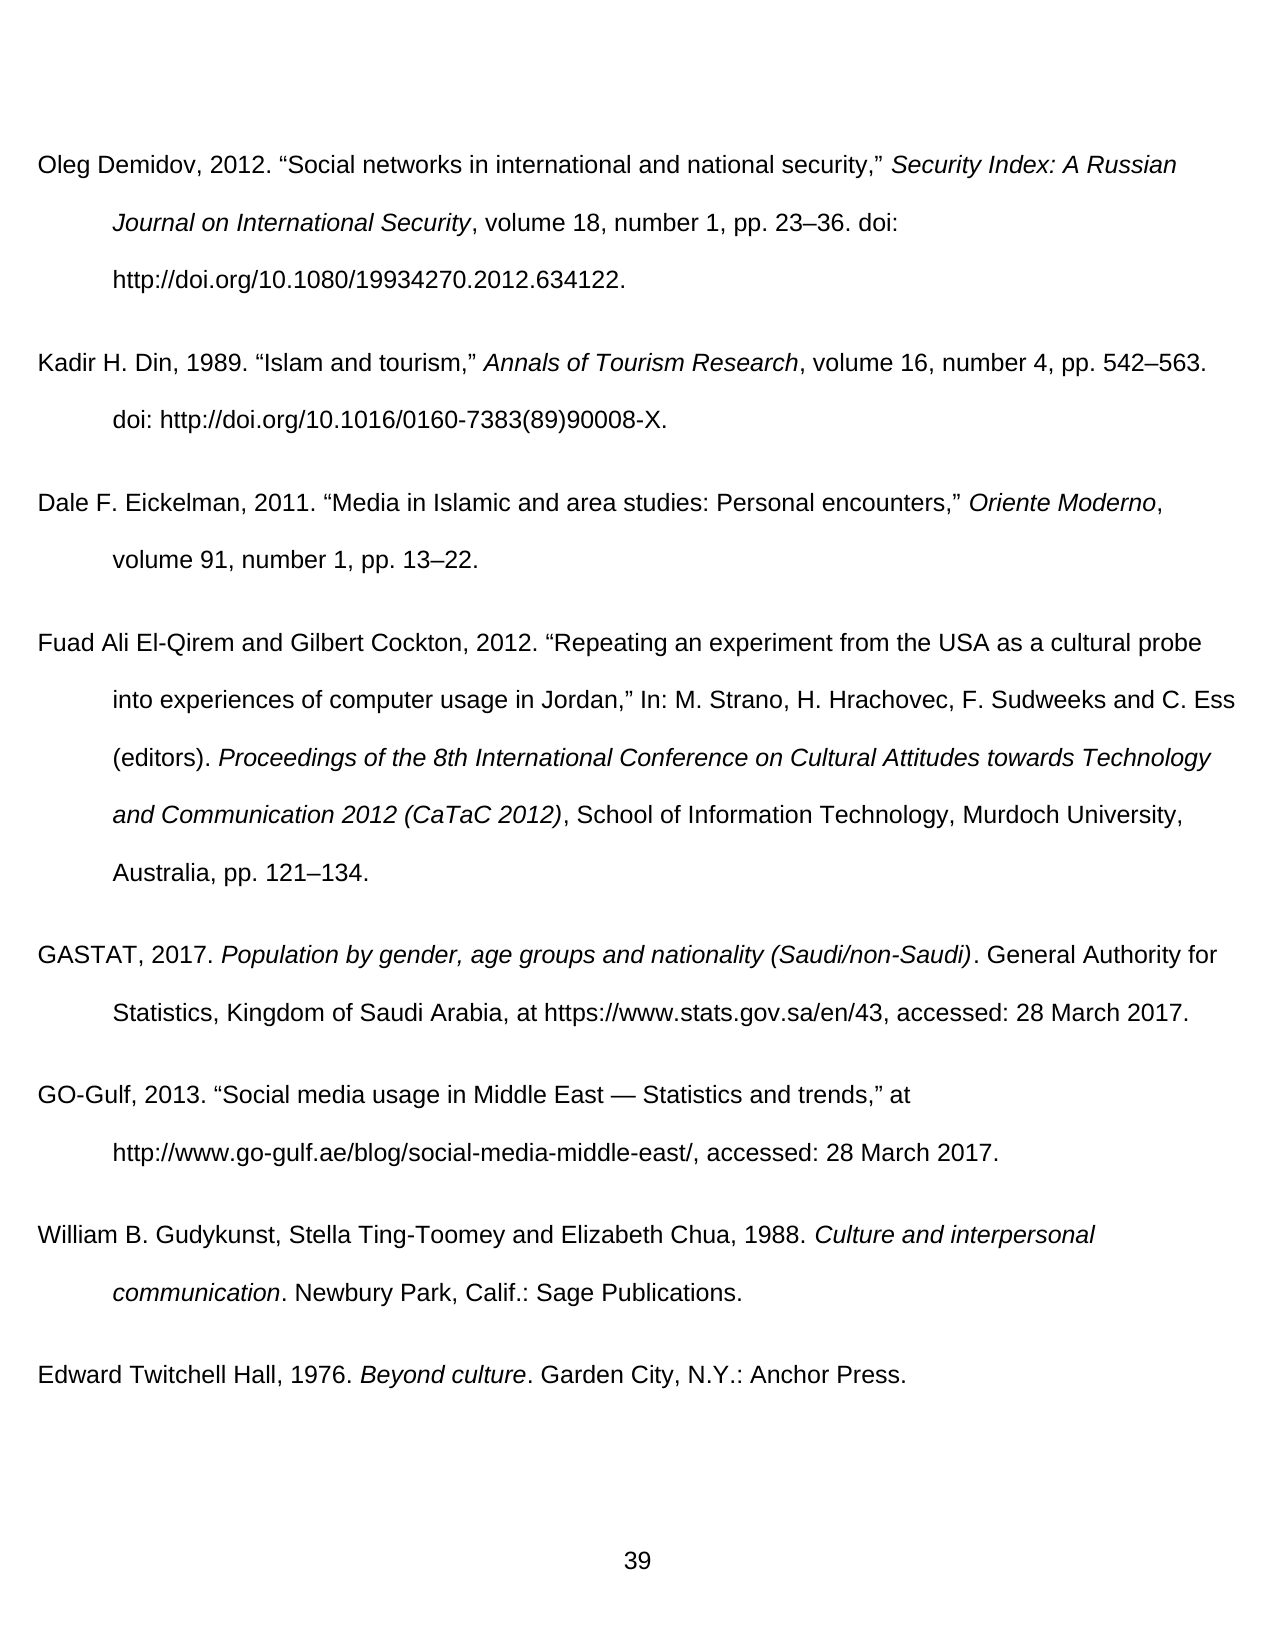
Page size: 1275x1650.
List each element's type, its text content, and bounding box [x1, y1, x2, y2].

text GO-Gulf, 2013. “Social media usage in Middle East — Statistics and trends,” at http://www.go-gulf.ae/blog/social-media-middle-east/, accessed: 28 March 2017. [37, 1080, 1238, 1166]
text Edward Twitchell Hall, 1976. Beyond culture. Garden City, N.Y.: Anchor Press. [37, 1360, 1238, 1389]
text Fuad Ali El-Qirem and Gilbert Cockton, 2012. “Repeating an experiment from the USA as a cultural probe into experiences of computer usage in Jordan,” In: M. Strano, H. Hrachovec, F. Sudweeks and C. Ess (editors). Proceedings of the 8th International Conference on Cultural Attitudes towards Technology and Communication 2012 (CaTaC 2012), School of Information Technology, Murdoch University, Australia, pp. 121–134. [37, 627, 1238, 886]
text Dale F. Eickelman, 2011. “Media in Islamic and area studies: Personal encounters,” Oriente Moderno, volume 91, number 1, pp. 13–22. [37, 487, 1238, 574]
text Kadir H. Din, 1989. “Islam and tourism,” Annals of Tourism Research, volume 16, number 4, pp. 542–563. doi: http://doi.org/10.1016/0160-7383(89)90008-X. [37, 347, 1238, 434]
text GASTAT, 2017. Population by gender, age groups and nationality (Saudi/non-Saudi). General Authority for Statistics, Kingdom of Saudi Arabia, at https://www.stats.gov.sa/en/43, accessed: 28 March 2017. [37, 940, 1238, 1026]
text William B. Gudykunst, Stella Ting-Toomey and Elizabeth Chua, 1988. Culture and interpersonal communication. Newbury Park, Calif.: Sage Publications. [37, 1220, 1238, 1306]
text Oleg Demidov, 2012. “Social networks in international and national security,” Security Index: A Russian Journal on International Security, volume 18, number 1, pp. 23–36. doi: http://doi.org/10.1080/19934270.2012.634122. [37, 150, 1238, 294]
